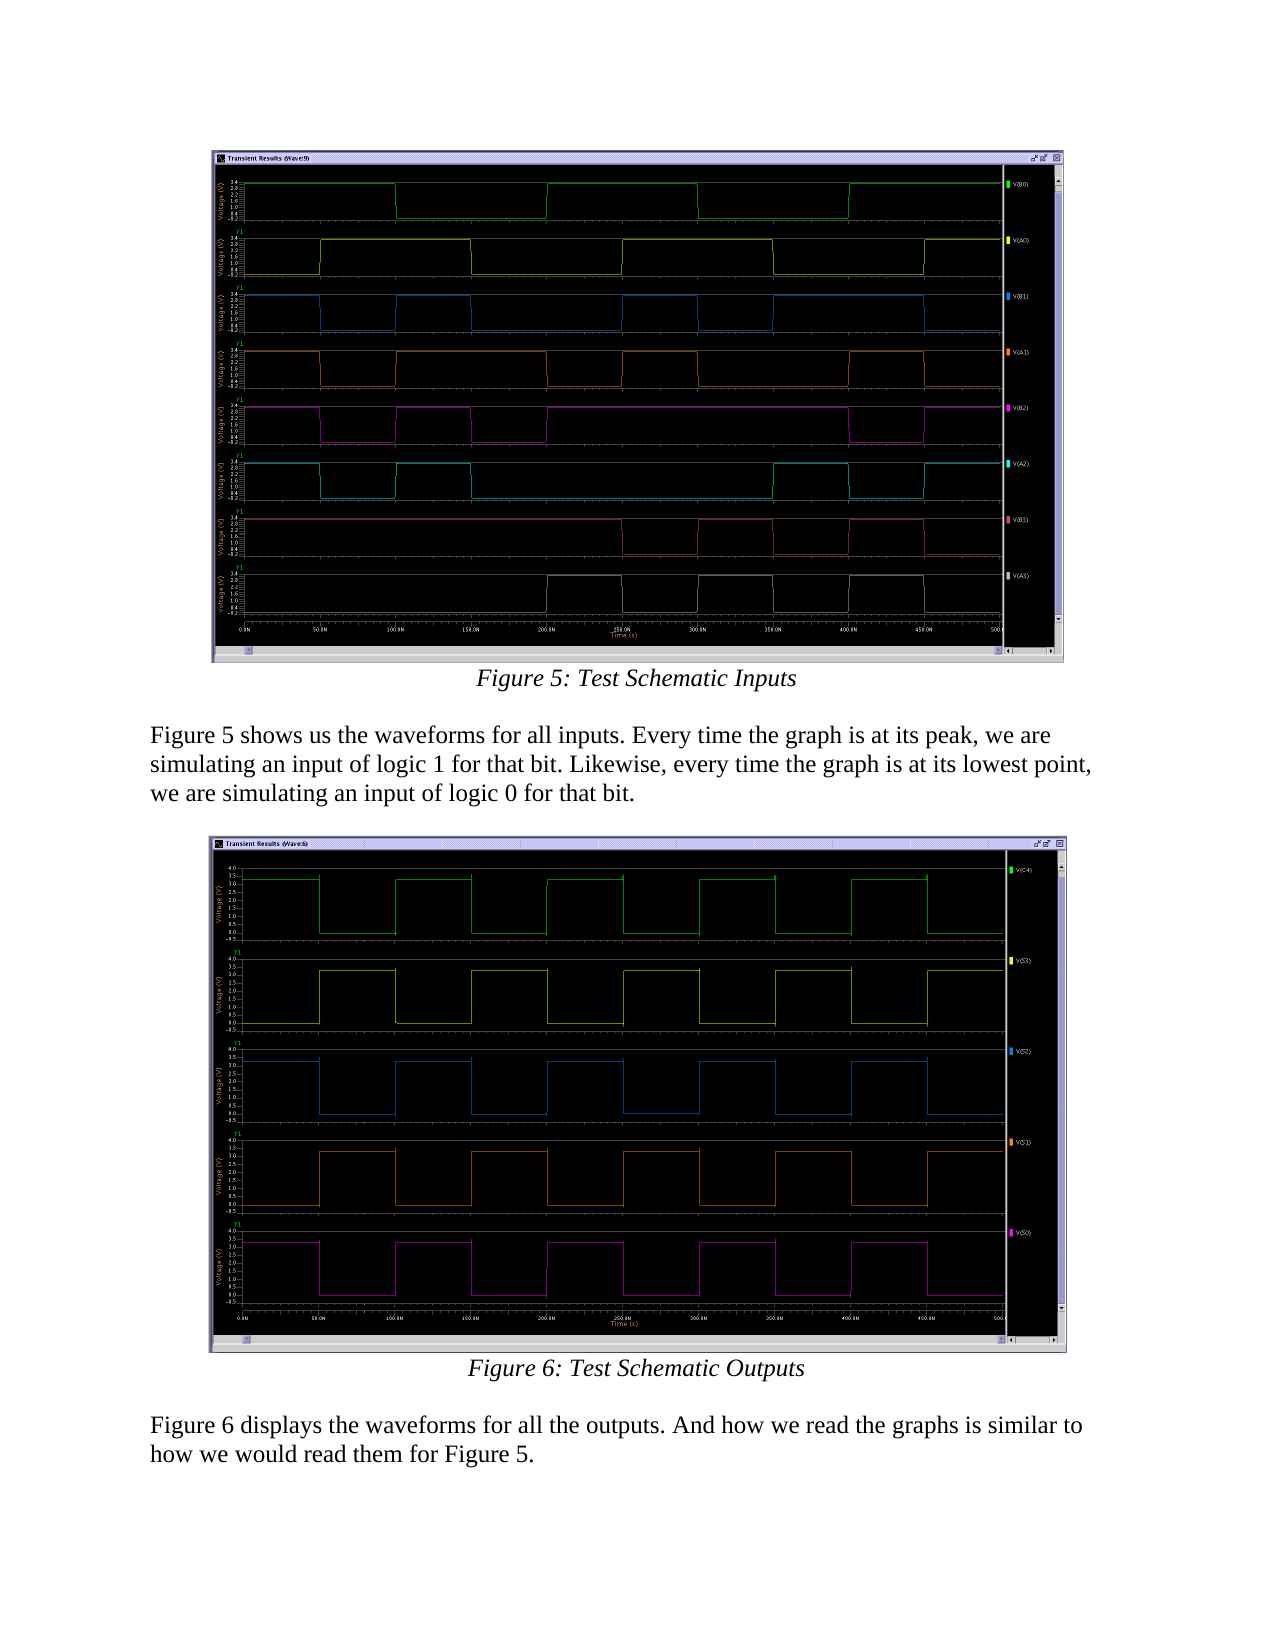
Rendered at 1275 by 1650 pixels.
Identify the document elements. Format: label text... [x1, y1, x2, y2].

text Figure 6 displays the waveforms for all the outputs. And how we read the graphs is similar to how we would read them for Figure 5. [150, 1411, 1125, 1468]
picture [211, 150, 1064, 663]
picture [208, 835, 1067, 1353]
text Figure 5: Test Schematic Inputs [150, 663, 1125, 691]
text Figure 6: Test Schematic Outputs [150, 1353, 1125, 1382]
text Figure 5 shows us the waveforms for all inputs. Every time the graph is at its peak, we are simulating an input of logic 1 for that bit. Likewise, every time the graph is at its lowest point, we are simulating an input of logic 0 for that bit. [150, 720, 1125, 806]
